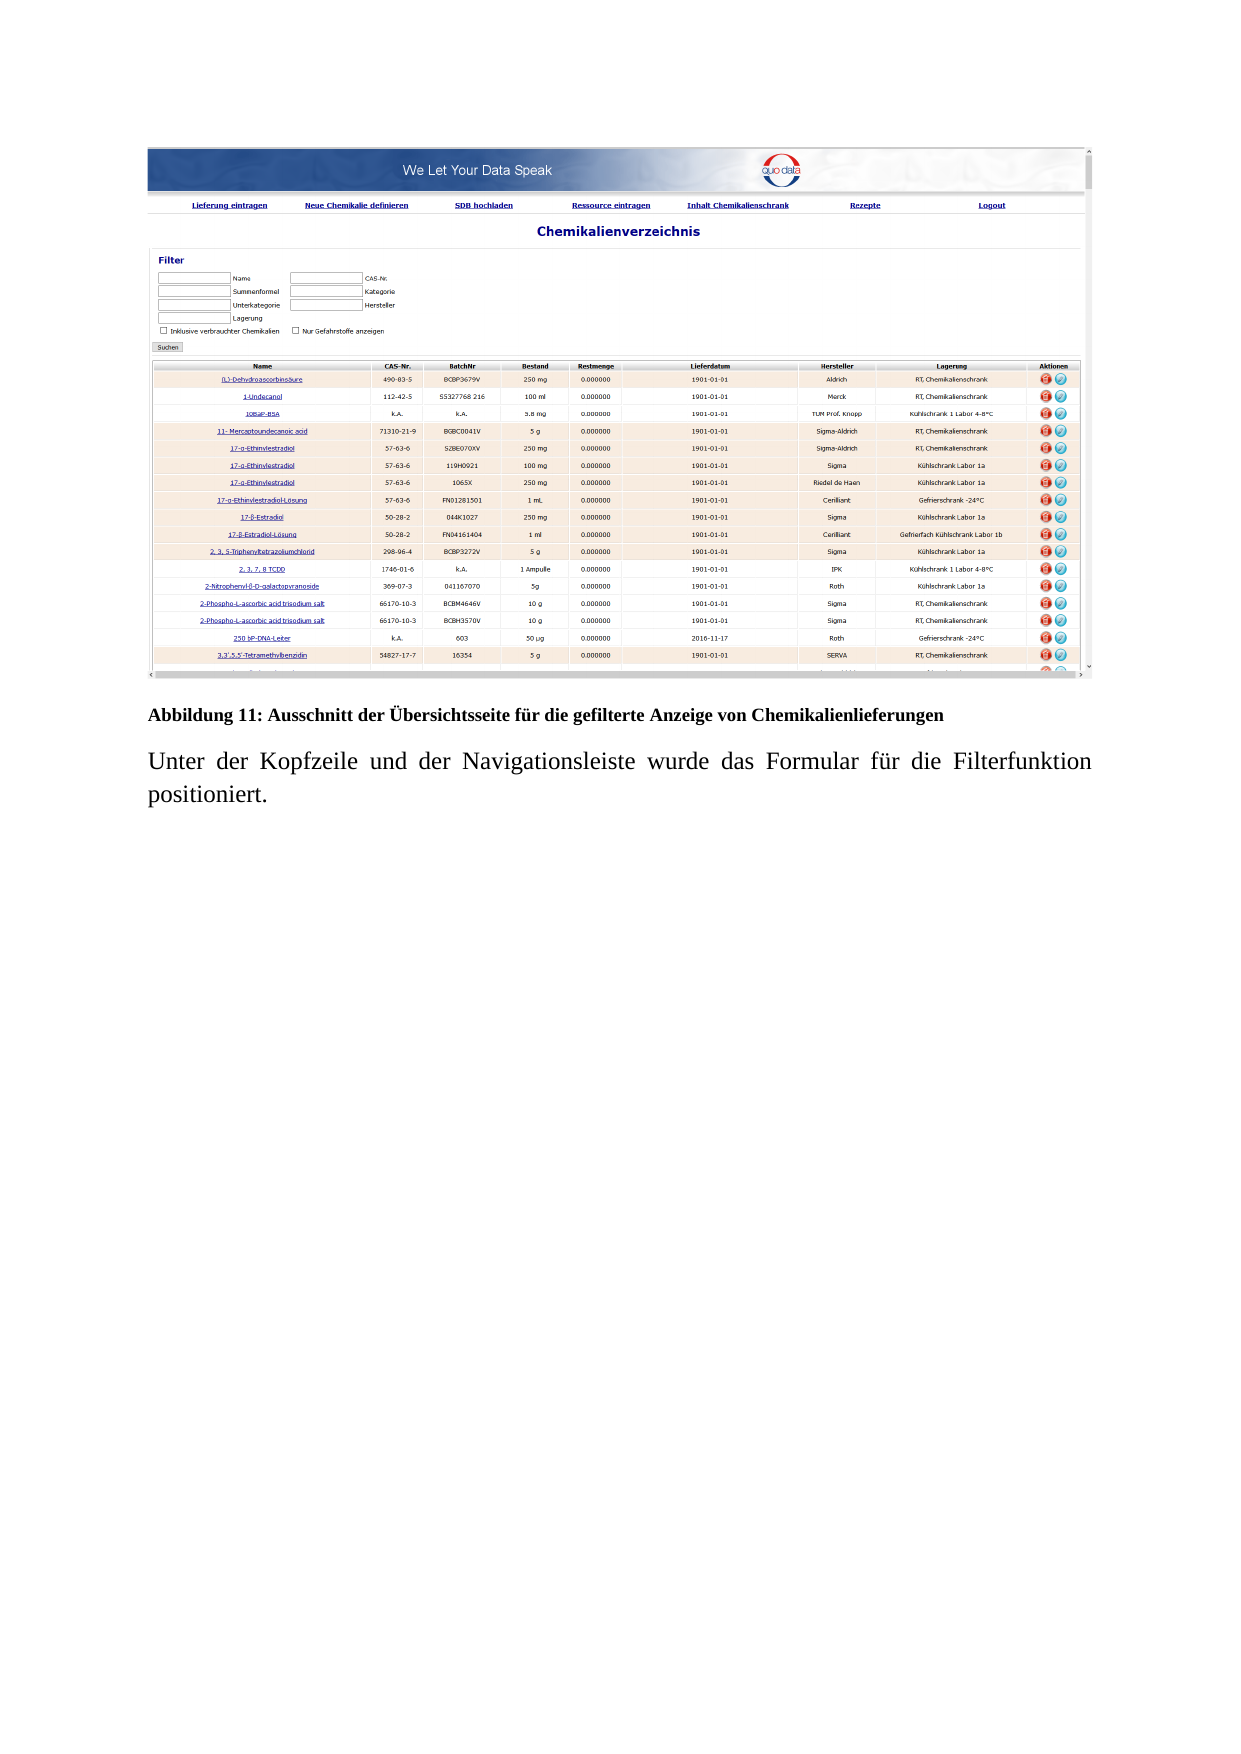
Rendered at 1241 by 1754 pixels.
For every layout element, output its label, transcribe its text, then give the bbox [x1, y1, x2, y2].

text Unter der Kopfzeile und der Navigationsleiste wurde das Formular für die Filterfunktion positioniert. [148, 746, 1093, 808]
picture [147, 147, 1093, 679]
